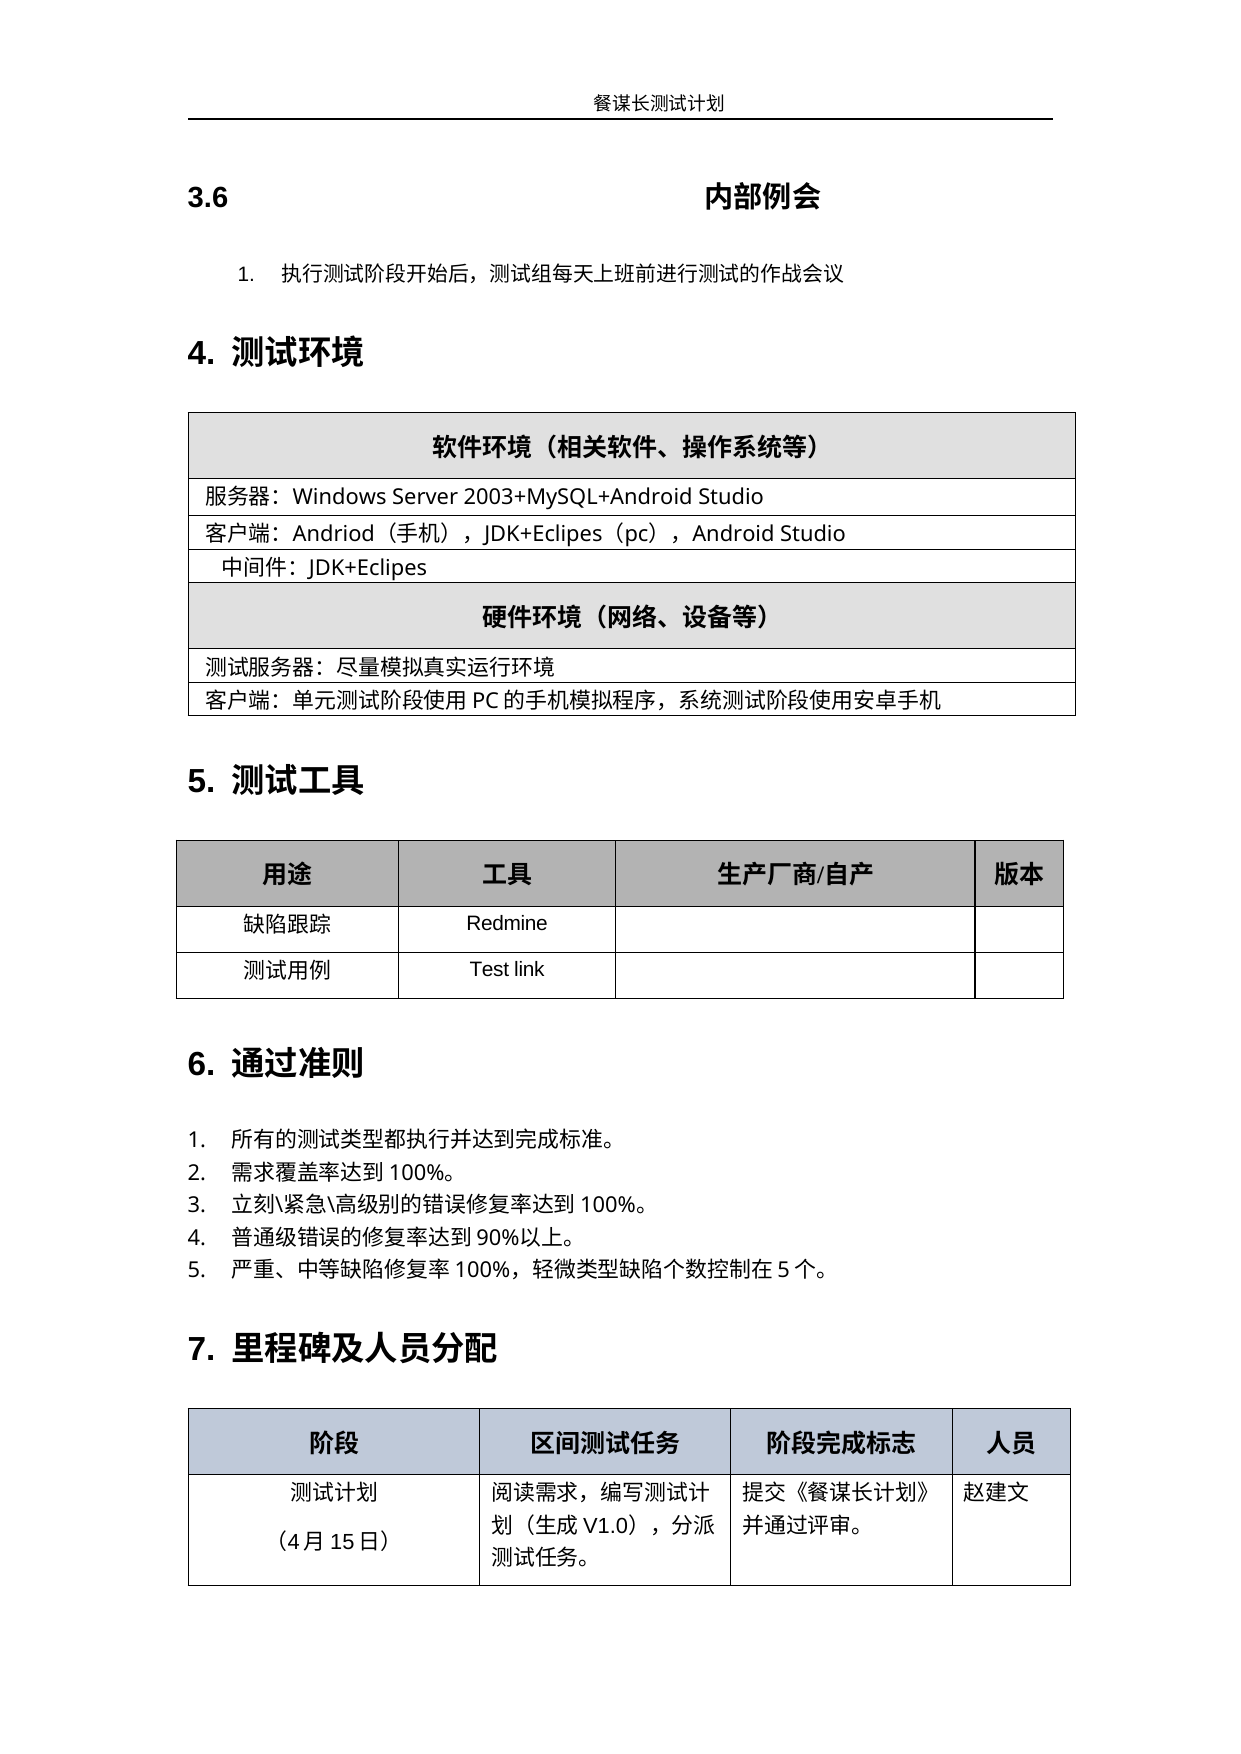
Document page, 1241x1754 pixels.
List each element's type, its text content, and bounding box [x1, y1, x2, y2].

table_cell Test link [399, 953, 615, 998]
table_cell 缺陷跟踪 [177, 907, 398, 952]
table_cell 测试计划 （4月15日） [189, 1475, 479, 1585]
list 普通级错误的修复率达到90%以上。 [187, 1219, 1053, 1252]
subtitle 内部例会 [187, 162, 1053, 227]
list 执行测试阶段开始后，测试组每天上班前进行测试的作战会议 [237, 256, 1053, 289]
table_header 版本 [976, 841, 1063, 906]
table_header 用途 [177, 841, 398, 906]
table_header 人员 [953, 1409, 1070, 1474]
table_header 生产厂商/自产 [616, 841, 974, 906]
table_cell Redmine [399, 907, 615, 952]
table_cell 中间件：JDK+Eclipes [189, 550, 1075, 582]
table_cell 测试服务器：尽量模拟真实运行环境 [189, 649, 1075, 682]
table_header 工具 [399, 841, 615, 906]
table_cell 提交《餐谋长计划》并通过评审。 [731, 1475, 952, 1585]
list 严重、中等缺陷修复率100%，轻微类型缺陷个数控制在5个。 [187, 1252, 1053, 1284]
subtitle 通过准则 [187, 1028, 1053, 1093]
list 所有的测试类型都执行并达到完成标准。 [187, 1122, 1053, 1154]
table_header 阶段完成标志 [731, 1409, 952, 1474]
table_cell [976, 953, 1063, 998]
table_cell 服务器：Windows Server 2003+MySQL+Android Studio [189, 479, 1075, 515]
table_header 软件环境（相关软件、操作系统等） [189, 413, 1075, 478]
table_cell 测试用例 [177, 953, 398, 998]
subtitle 测试工具 [187, 745, 1053, 810]
table_cell 客户端：Andriod（手机），JDK+Eclipes（pc），Android Studio [189, 516, 1075, 548]
table_cell [976, 907, 1063, 952]
table_cell 赵建文 [953, 1475, 1070, 1585]
subtitle 测试环境 [187, 318, 1053, 383]
subtitle 里程碑及人员分配 [187, 1314, 1053, 1379]
table_cell [616, 907, 974, 952]
table_cell 客户端：单元测试阶段使用PC的手机模拟程序，系统测试阶段使用安卓手机 [189, 683, 1075, 715]
list 立刻\紧急\高级别的错误修复率达到100%。 [187, 1187, 1053, 1219]
table_cell 阅读需求，编写测试计划（生成V1.0），分派测试任务。 [480, 1475, 730, 1585]
table_cell 硬件环境（网络、设备等） [189, 583, 1075, 648]
table_header 区间测试任务 [480, 1409, 730, 1474]
table_header 阶段 [189, 1409, 479, 1474]
table_cell [616, 953, 974, 998]
list 需求覆盖率达到100%。 [187, 1154, 1053, 1187]
